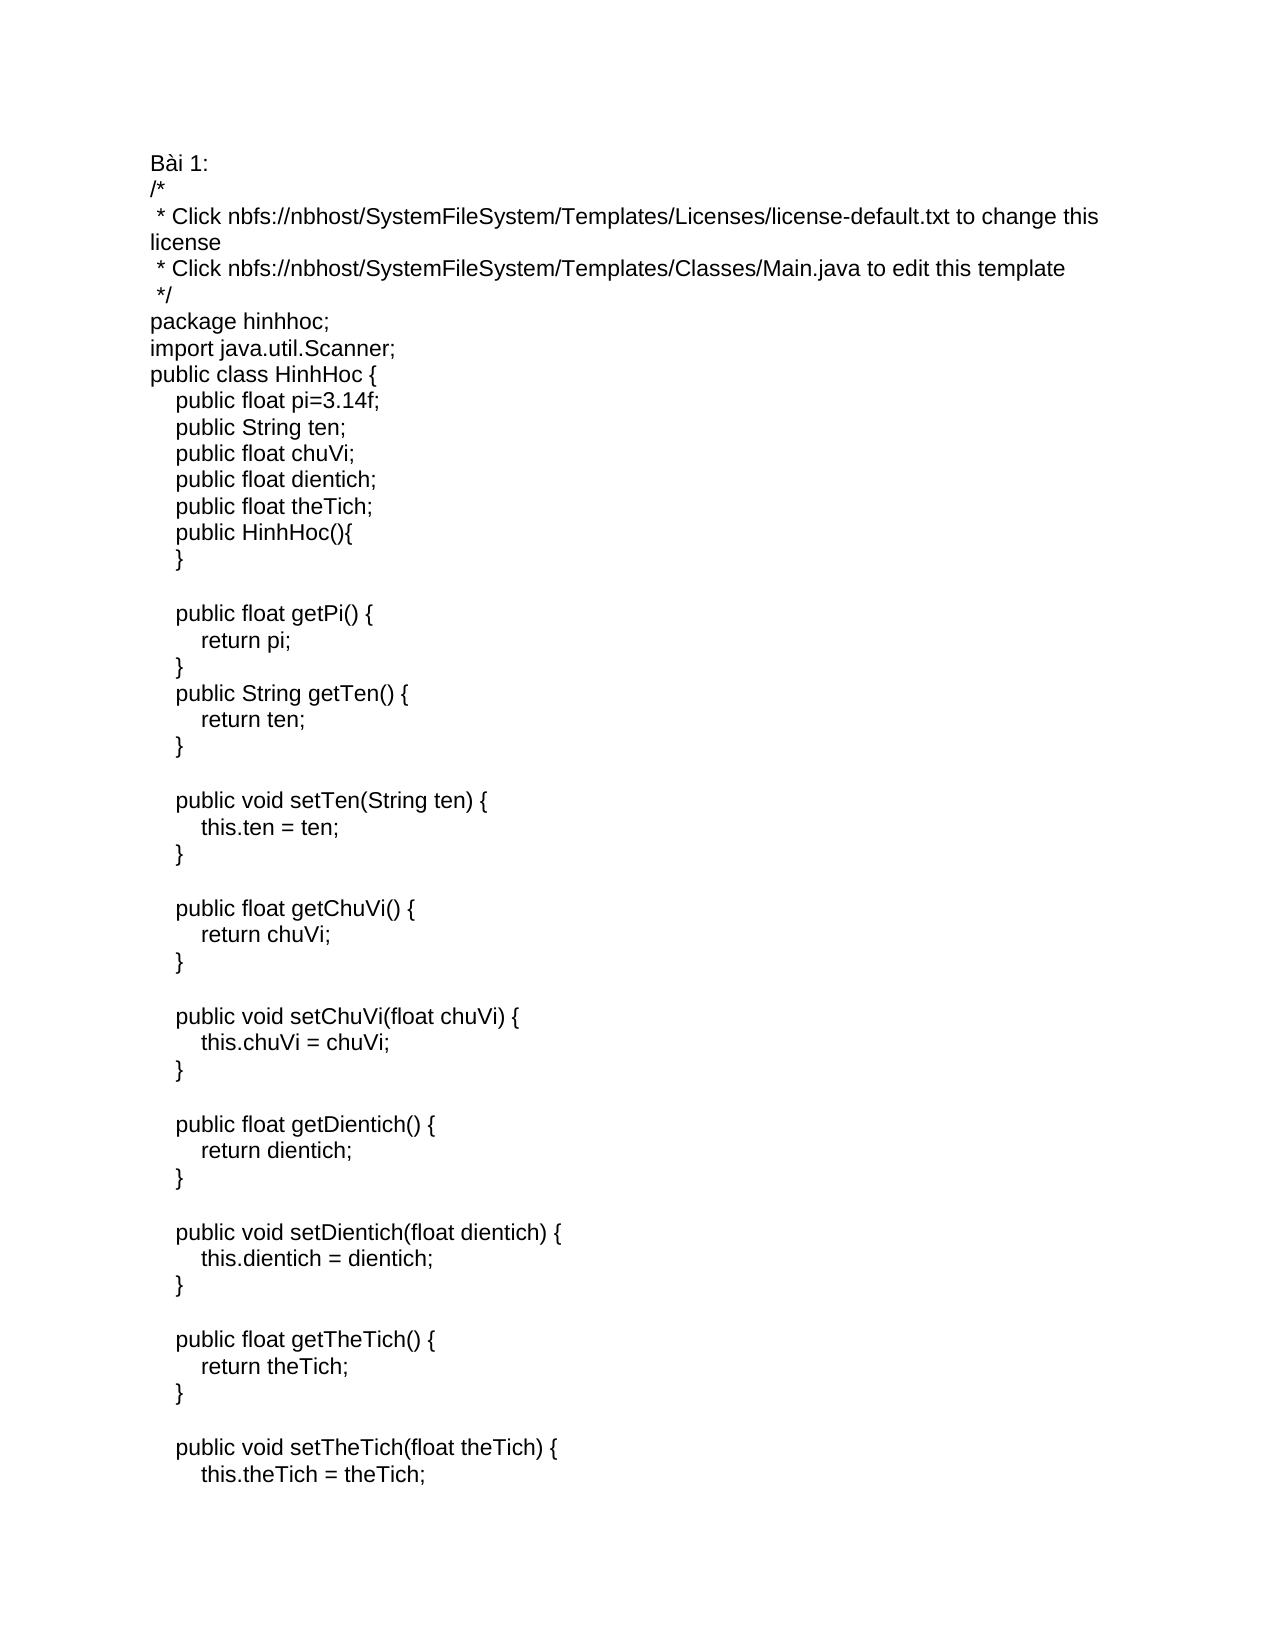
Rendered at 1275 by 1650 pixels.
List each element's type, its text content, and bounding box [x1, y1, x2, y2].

text } [150, 1163, 1125, 1190]
text package hinhhoc; [150, 308, 1125, 334]
text import java.util.Scanner; [150, 334, 1125, 361]
text } [150, 653, 1125, 679]
text public float theTich; [150, 493, 1125, 519]
text public float getTheTich() { [150, 1326, 1125, 1353]
text public float getPi() { [150, 600, 1125, 627]
text public void setChuVi(float chuVi) { [150, 1003, 1125, 1029]
text } [150, 840, 1125, 866]
text public float chuVi; [150, 440, 1125, 466]
text * Click nbfs://nbhost/SystemFileSystem/Templates/Classes/Main.java to edit this template [150, 255, 1125, 282]
text this.ten = ten; [150, 814, 1125, 840]
text public void setTen(String ten) { [150, 787, 1125, 814]
text public float getDientich() { [150, 1111, 1125, 1137]
text } [150, 732, 1125, 758]
text this.chuVi = chuVi; [150, 1029, 1125, 1056]
text } [150, 1056, 1125, 1082]
text * Click nbfs://nbhost/SystemFileSystem/Templates/Licenses/license-default.txt to change this license [150, 203, 1125, 255]
text Bài 1: [150, 150, 1125, 176]
text return chuVi; [150, 921, 1125, 948]
text public class HinhHoc { [150, 361, 1125, 387]
text return pi; [150, 627, 1125, 653]
text return ten; [150, 706, 1125, 732]
text this.dientich = dientich; [150, 1245, 1125, 1271]
text public void setDientich(float dientich) { [150, 1218, 1125, 1245]
text public float dientich; [150, 466, 1125, 493]
text public String ten; [150, 413, 1125, 440]
text return dientich; [150, 1137, 1125, 1163]
text public void setTheTich(float theTich) { [150, 1434, 1125, 1461]
text } [150, 545, 1125, 572]
text /* [150, 176, 1125, 203]
text } [150, 948, 1125, 974]
text return theTich; [150, 1353, 1125, 1379]
text } [150, 1271, 1125, 1298]
text public float pi=3.14f; [150, 387, 1125, 413]
text public HinhHoc(){ [150, 519, 1125, 545]
text } [150, 1379, 1125, 1405]
text public String getTen() { [150, 679, 1125, 706]
text this.theTich = theTich; [150, 1461, 1125, 1487]
text public float getChuVi() { [150, 895, 1125, 921]
text */ [150, 282, 1125, 308]
